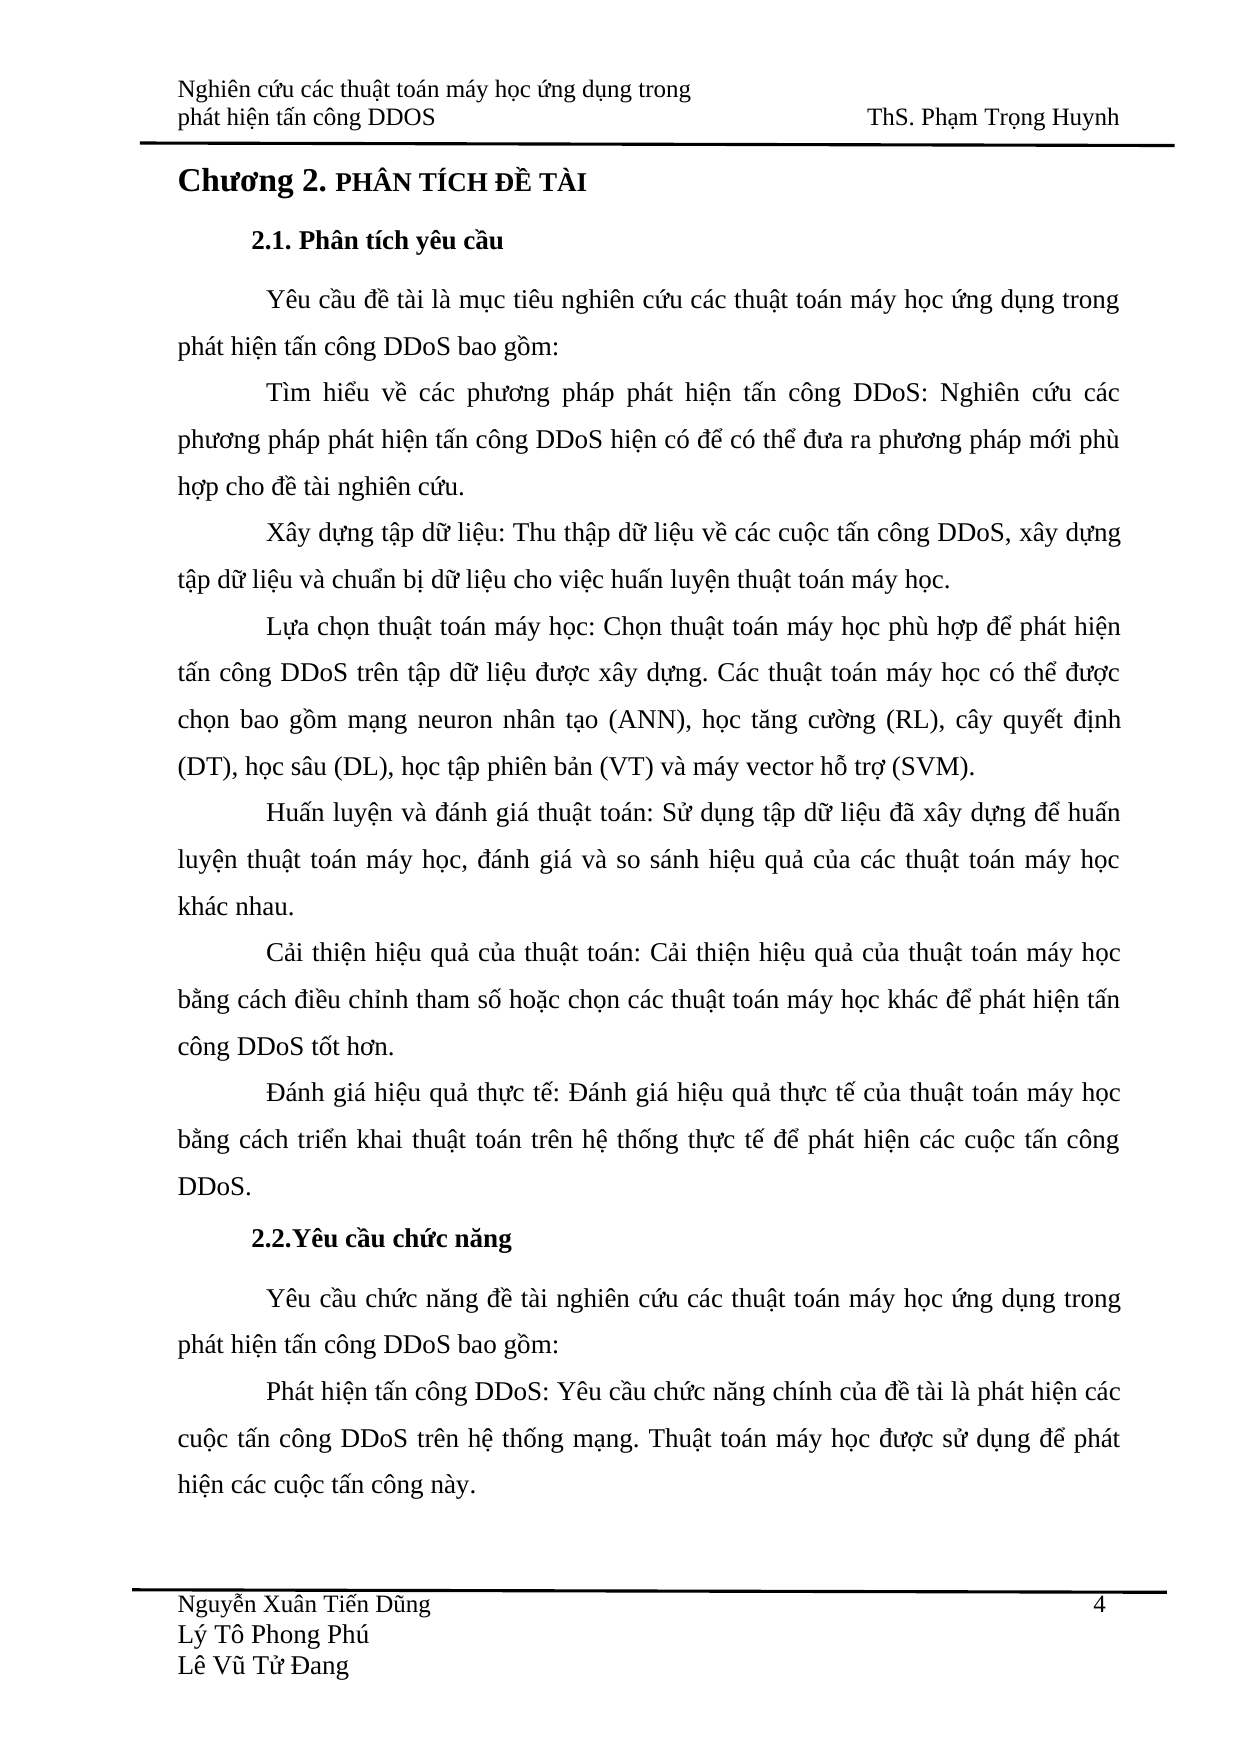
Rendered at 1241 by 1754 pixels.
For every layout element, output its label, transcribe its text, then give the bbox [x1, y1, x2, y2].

text Xây dựng tập dữ liệu: Thu thập dữ liệu về các cuộc tấn công DDoS, xây dựng tập dữ liệu và chuẩn bị dữ liệu cho việc huấn luyện thuật toán máy học. [177, 516, 1122, 594]
text Đánh giá hiệu quả thực tế: Đánh giá hiệu quả thực tế của thuật toán máy học bằng cách triển khai thuật toán trên hệ thống thực tế để phát hiện các cuộc tấn công DDoS. [177, 1076, 1122, 1201]
text Yêu cầu chức năng [251, 1222, 1122, 1254]
text Phát hiện tấn công DDoS: Yêu cầu chức năng chính của đề tài là phát hiện các cuộc tấn công DDoS trên hệ thống mạng. Thuật toán máy học được sử dụng để phát hiện các cuộc tấn công này. [177, 1375, 1122, 1499]
text Lựa chọn thuật toán máy học: Chọn thuật toán máy học phù hợp để phát hiện tấn công DDoS trên tập dữ liệu được xây dựng. Các thuật toán máy học có thể được chọn bao gồm mạng neuron nhân tạo (ANN), học tăng cường (RL), cây quyết định (DT), học sâu (DL), học tập phiên bản (VT) và máy vector hỗ trợ (SVM). [177, 609, 1122, 781]
text Yêu cầu chức năng đề tài nghiên cứu các thuật toán máy học ứng dụng trong phát hiện tấn công DDoS bao gồm: [177, 1282, 1122, 1359]
text Yêu cầu đề tài là mục tiêu nghiên cứu các thuật toán máy học ứng dụng trong phát hiện tấn công DDoS bao gồm: [177, 283, 1122, 361]
text Tìm hiểu về các phương pháp phát hiện tấn công DDoS: Nghiên cứu các phương pháp phát hiện tấn công DDoS hiện có để có thể đưa ra phương pháp mới phù hợp cho đề tài nghiên cứu. [177, 376, 1122, 501]
text PHÂN TÍCH ĐỀ TÀI [177, 160, 1122, 198]
text Phân tích yêu cầu [251, 224, 1122, 255]
text Huấn luyện và đánh giá thuật toán: Sử dụng tập dữ liệu đã xây dựng để huấn luyện thuật toán máy học, đánh giá và so sánh hiệu quả của các thuật toán máy học khác nhau. [177, 796, 1122, 921]
text Cải thiện hiệu quả của thuật toán: Cải thiện hiệu quả của thuật toán máy học bằng cách điều chỉnh tham số hoặc chọn các thuật toán máy học khác để phát hiện tấn công DDoS tốt hơn. [177, 936, 1122, 1061]
